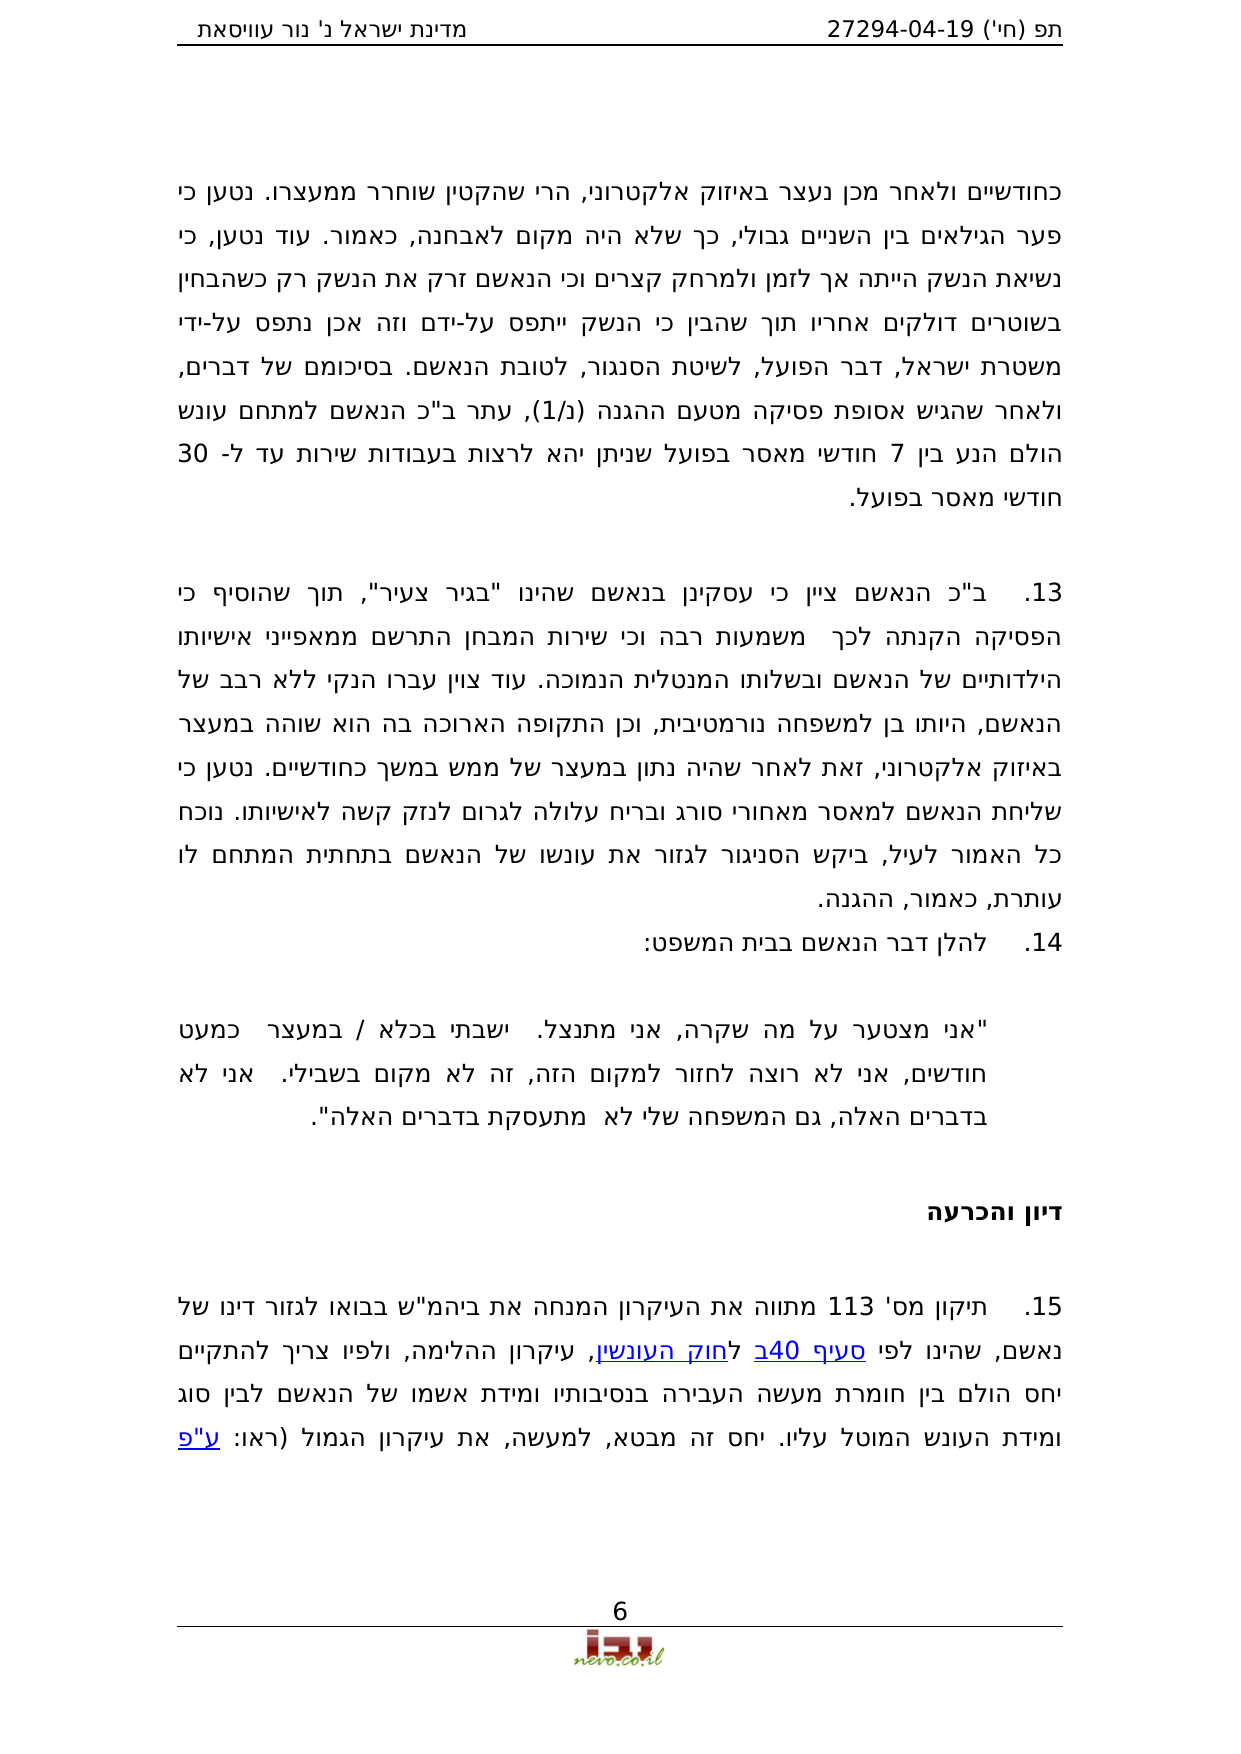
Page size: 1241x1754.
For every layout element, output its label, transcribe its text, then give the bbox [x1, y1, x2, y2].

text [177, 1292, 1063, 1453]
text דיון והכרעה [177, 1197, 1063, 1227]
text "אני מצטער על מה שקרה, אני מתנצל. ישבתי בכלא / במעצר כמעט חודשים, אני לא רוצה לחזור למקום הזה, זה לא מקום בשבילי. אני לא בדברים האלה, גם המשפחה שלי לא מתעסקת בדברים האלה". [177, 1015, 988, 1132]
picture [574, 1629, 666, 1667]
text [177, 177, 1063, 513]
text 14. להלן דבר הנאשם בבית המשפט: [177, 928, 1063, 957]
text 13. ב"כ הנאשם ציין כי עסקינן בנאשם שהינו "בגיר צעיר", תוך שהוסיף כי הפסיקה הקנתה לכך משמעות רבה וכי שירות המבחן התרשם ממאפייני אישיותו הילדותיים של הנאשם ובשלותו המנטלית הנמוכה. עוד צוין עברו הנקי ללא רבב של הנאשם, היותו בן למשפחה נורמטיבית, וכן התקופה הארוכה בה הוא שוהה במעצר באיזוק אלקטרוני, זאת לאחר שהיה נתון במעצר של ממש במשך כחודשיים. נטען כי שליחת הנאשם למאסר מאחורי סורג ובריח עלולה לגרום לנזק קשה לאישיותו. נוכח כל האמור לעיל, ביקש הסניגור לגזור את עונשו של הנאשם בתחתית המתחם לו עותרת, כאמור, ההגנה. [177, 578, 1063, 914]
